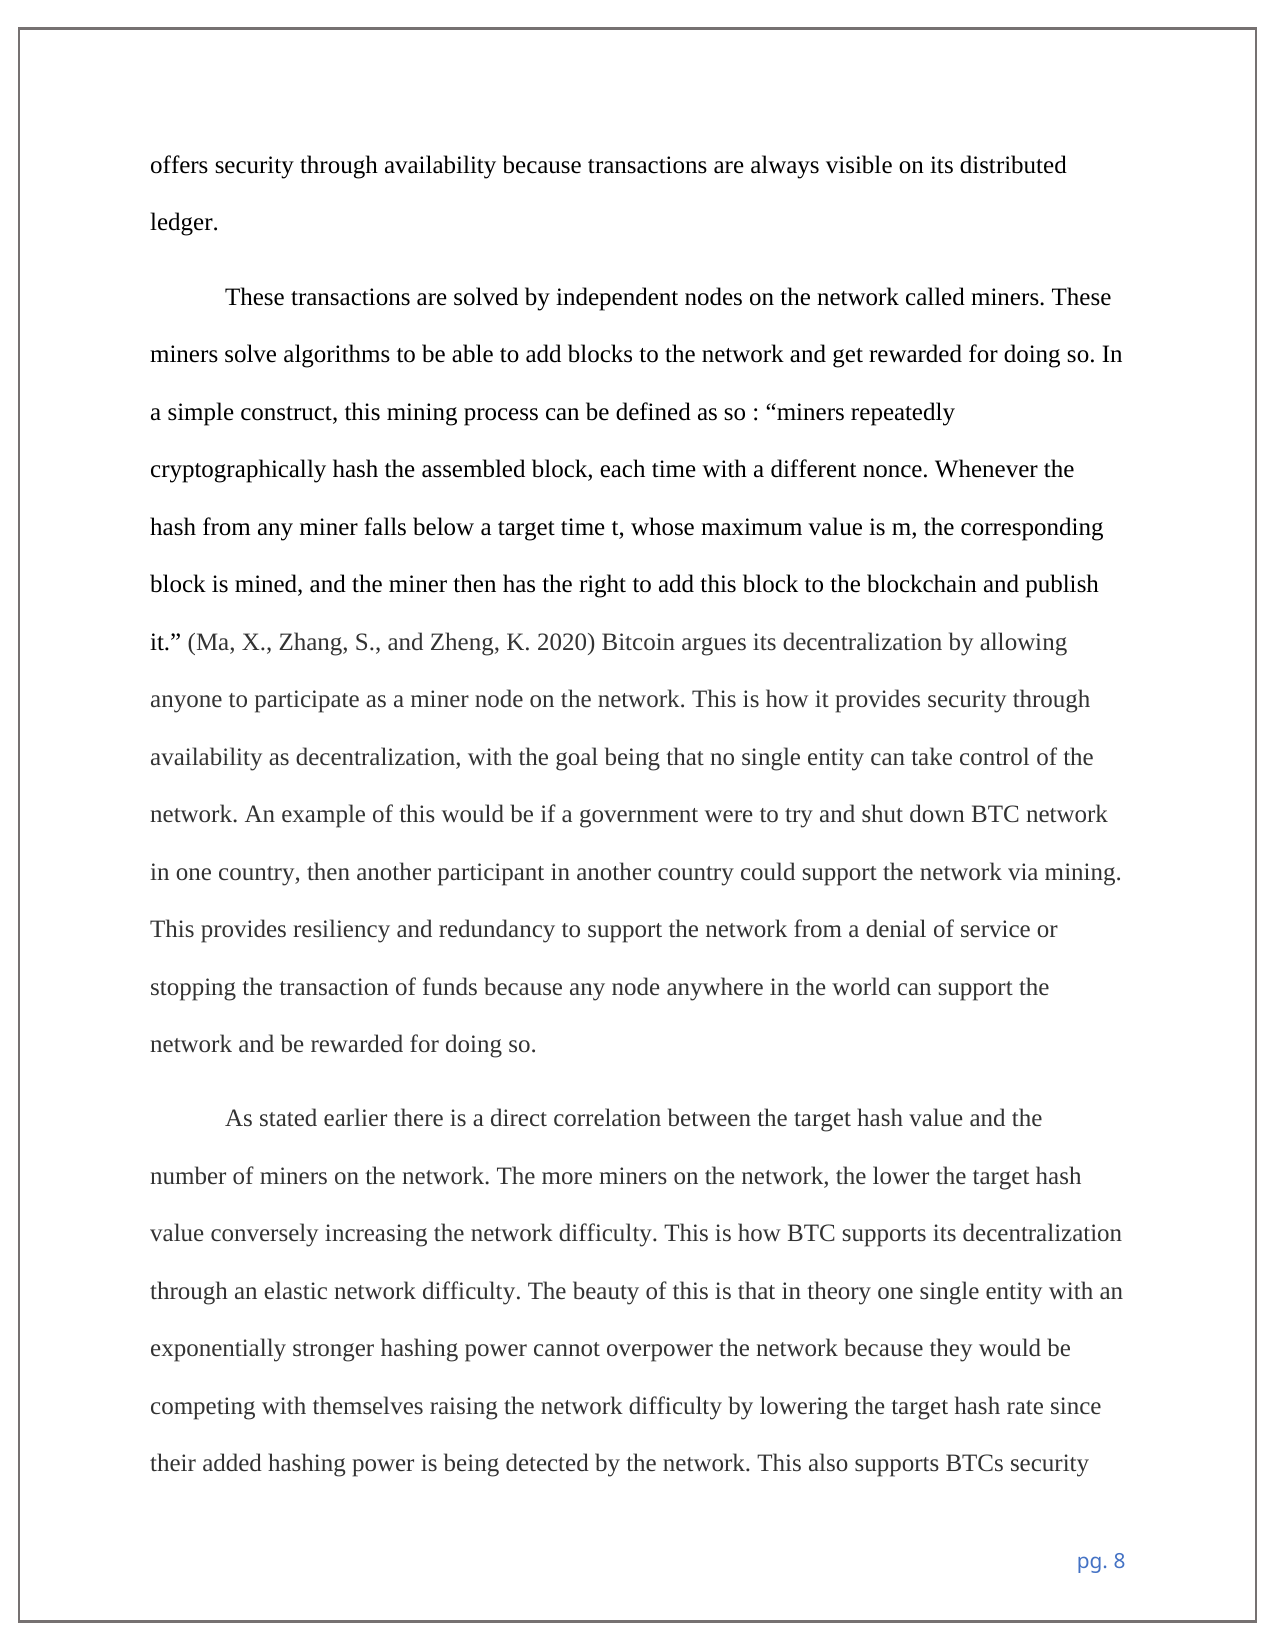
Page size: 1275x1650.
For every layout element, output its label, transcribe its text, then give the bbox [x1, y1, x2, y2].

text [150, 1103, 1125, 1477]
text These transactions are solved by independent nodes on the network called miners. These miners solve algorithms to be able to add blocks to the network and get rewarded for doing so. In a simple construct, this mining process can be defined as so : “miners repeatedly cryptographically hash the assembled block, each time with a different nonce. Whenever the hash from any miner falls below a target time t, whose maximum value is m, the corresponding block is mined, and the miner then has the right to add this block to the blockchain and publish it.” (Ma, X., Zhang, S., and Zheng, K. 2020) Bitcoin argues its decentralization by allowing anyone to participate as a miner node on the network. This is how it provides security through availability as decentralization, with the goal being that no single entity can take control of the network. An example of this would be if a government were to try and shut down BTC network in one country, then another participant in another country could support the network via mining. This provides resiliency and redundancy to support the network from a denial of service or stopping the transaction of funds because any node anywhere in the world can support the network and be rewarded for doing so. [150, 282, 1125, 1058]
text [150, 150, 1125, 236]
